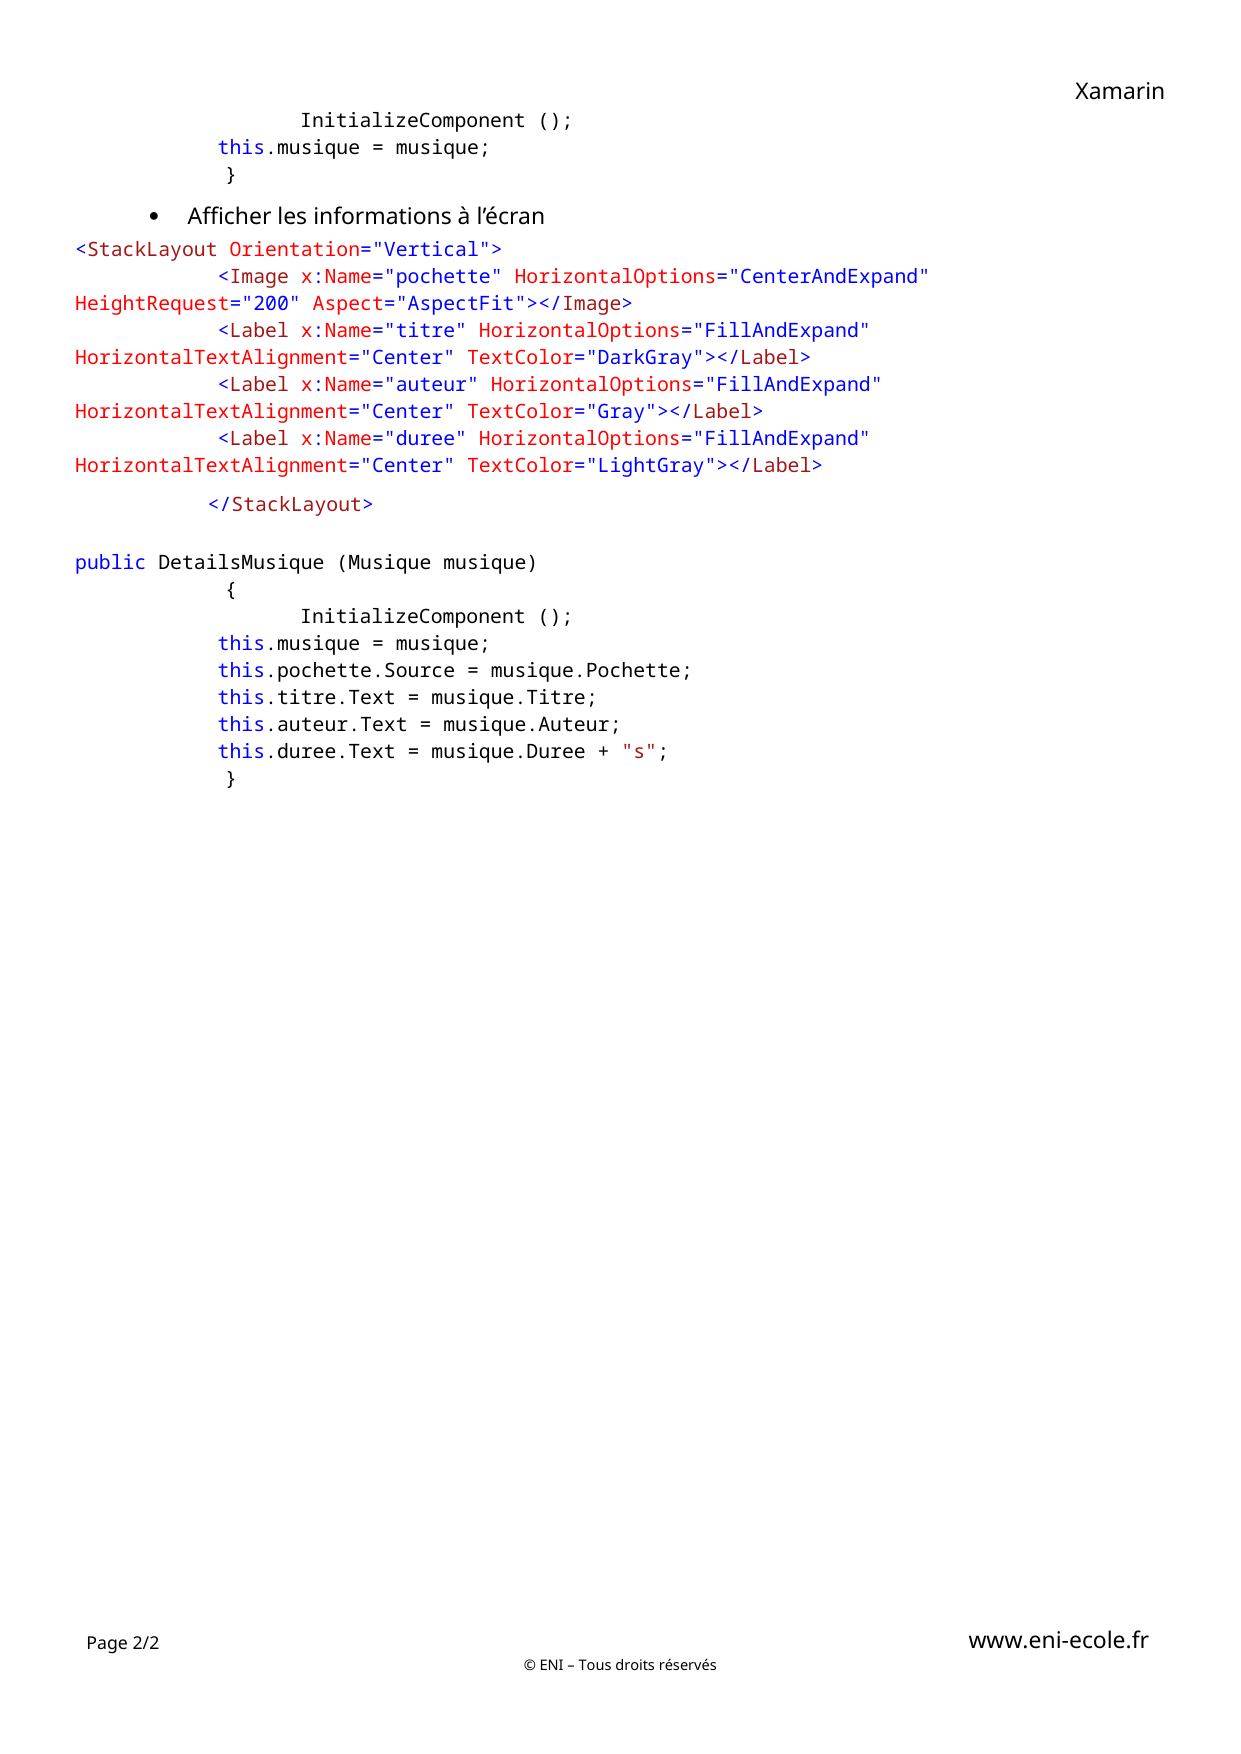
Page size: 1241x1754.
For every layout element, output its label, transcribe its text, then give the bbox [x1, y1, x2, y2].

text } [75, 764, 1165, 791]
text <StackLayout Orientation="Vertical"> [75, 235, 1165, 262]
text <Label x:Name="auteur" HorizontalOptions="FillAndExpand" HorizontalTextAlignment="Center" TextColor="Gray"></Label> [75, 370, 1165, 424]
text <Image x:Name="pochette" HorizontalOptions="CenterAndExpand" HeightRequest="200" Aspect="AspectFit"></Image> [75, 262, 1165, 316]
text this.duree.Text = musique.Duree + "s"; [75, 737, 1165, 764]
text } [75, 160, 1165, 187]
text InitializeComponent (); [75, 106, 1165, 133]
text this.musique = musique; [75, 629, 1165, 656]
text this.musique = musique; [75, 133, 1165, 160]
text this.auteur.Text = musique.Auteur; [75, 710, 1165, 737]
text this.pochette.Source = musique.Pochette; [75, 656, 1165, 683]
list </StackLayout> [112, 490, 1165, 517]
text <Label x:Name="duree" HorizontalOptions="FillAndExpand" HorizontalTextAlignment="Center" TextColor="LightGray"></Label> [75, 424, 1165, 478]
text this.titre.Text = musique.Titre; [75, 683, 1165, 710]
list Afficher les informations à l’écran [150, 200, 1165, 231]
text { [75, 576, 1165, 602]
text InitializeComponent (); [75, 602, 1165, 629]
text public DetailsMusique (Musique musique) [75, 548, 1165, 576]
text <Label x:Name="titre" HorizontalOptions="FillAndExpand" HorizontalTextAlignment="Center" TextColor="DarkGray"></Label> [75, 316, 1165, 370]
